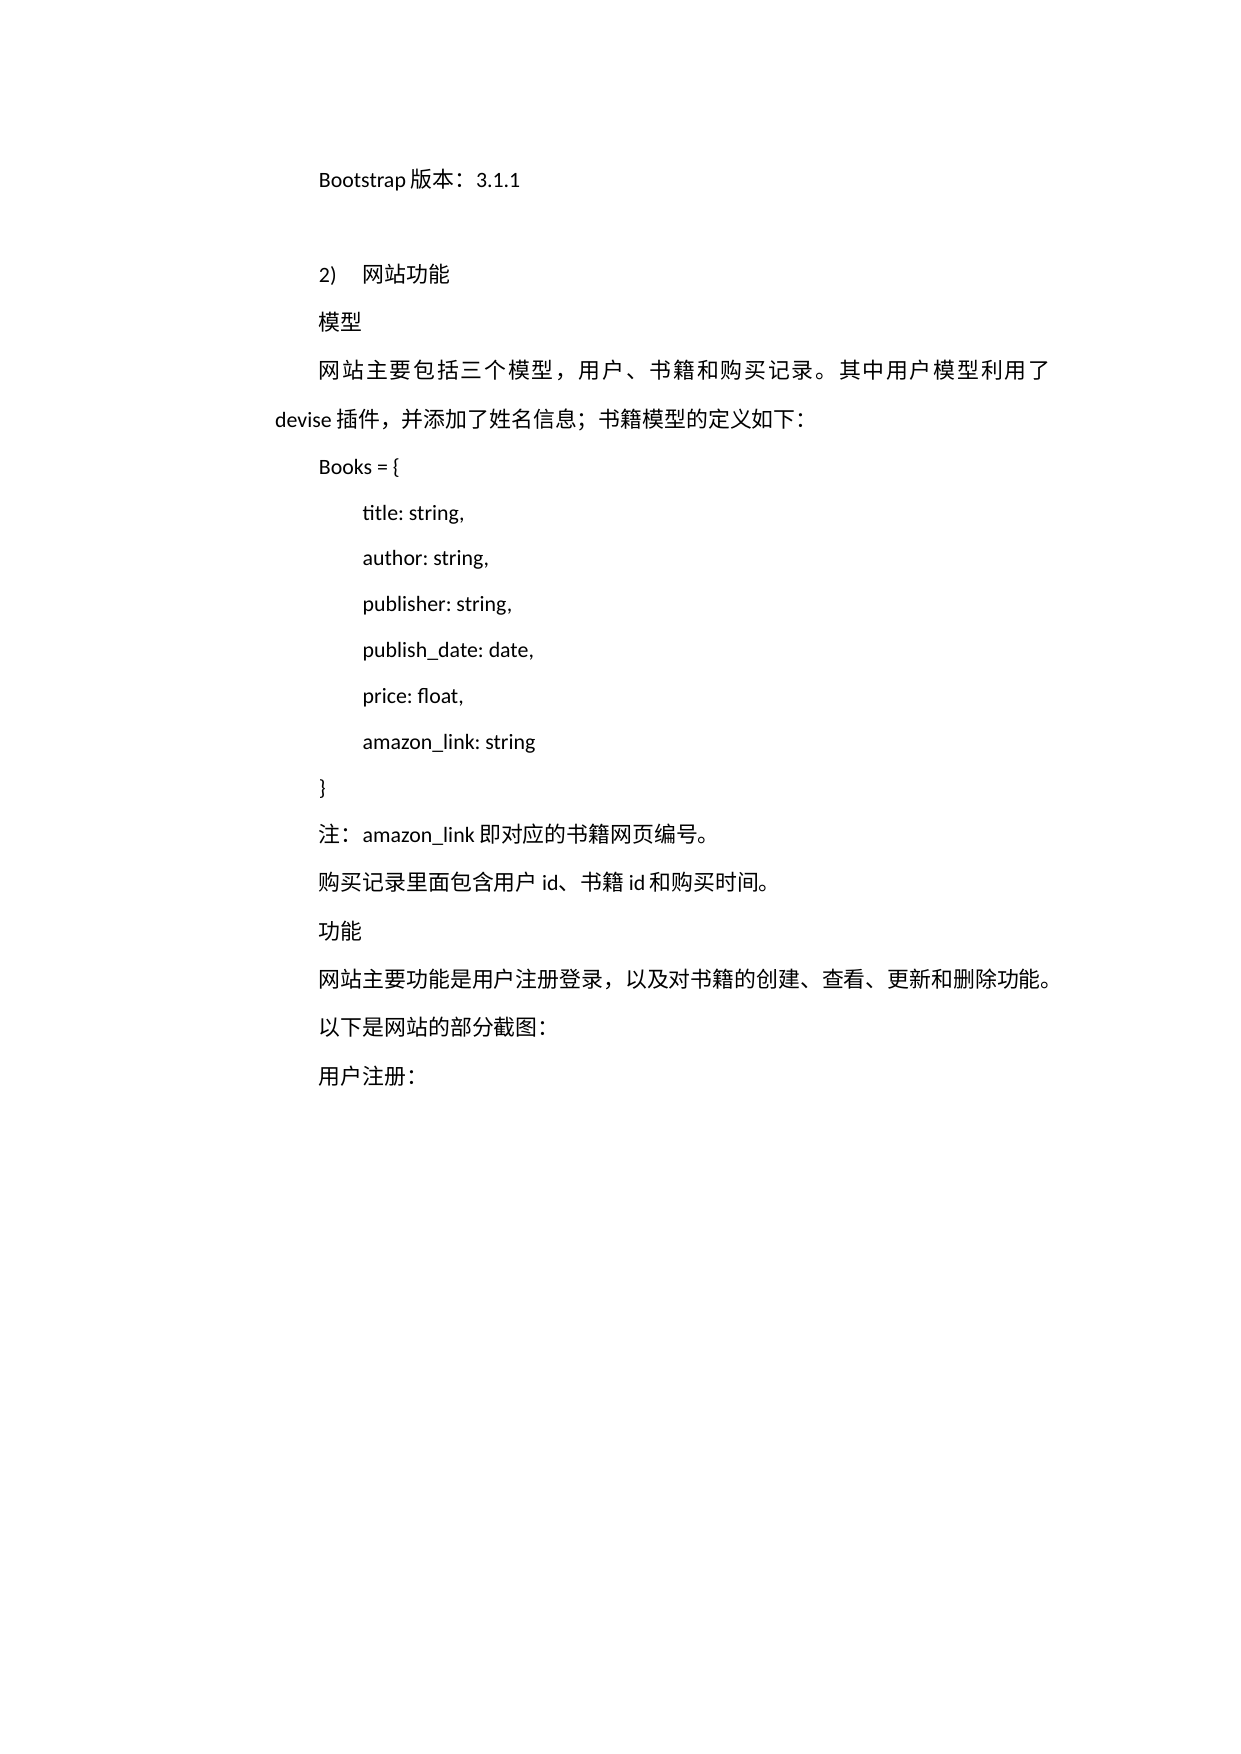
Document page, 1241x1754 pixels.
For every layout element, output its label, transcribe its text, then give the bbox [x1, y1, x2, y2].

list price: float, [275, 679, 1053, 712]
list 模型 [275, 304, 1053, 337]
list 功能 [275, 913, 1053, 946]
list amazon_link: string [275, 725, 1053, 757]
list 网站主要功能是用户注册登录，以及对书籍的创建、查看、更新和删除功能。 [275, 962, 1053, 994]
list author: string, [275, 542, 1053, 574]
list 网站功能 [319, 256, 1053, 289]
list 购买记录里面包含用户id、书籍id和购买时间。 [275, 865, 1053, 897]
list } [275, 771, 1053, 803]
list 注：amazon_link即对应的书籍网页编号。 [275, 817, 1053, 849]
list 用户注册： [275, 1058, 1053, 1091]
list publish_date: date, [275, 633, 1053, 666]
list Bootstrap版本：3.1.1 [275, 162, 1053, 194]
list Books = { [275, 450, 1053, 482]
list title: string, [275, 496, 1053, 528]
list 以下是网站的部分截图： [275, 1010, 1053, 1042]
list publisher: string, [275, 587, 1053, 620]
list 网站主要包括三个模型，用户、书籍和购买记录。其中用户模型利用了devise插件，并添加了姓名信息；书籍模型的定义如下： [275, 353, 1053, 434]
